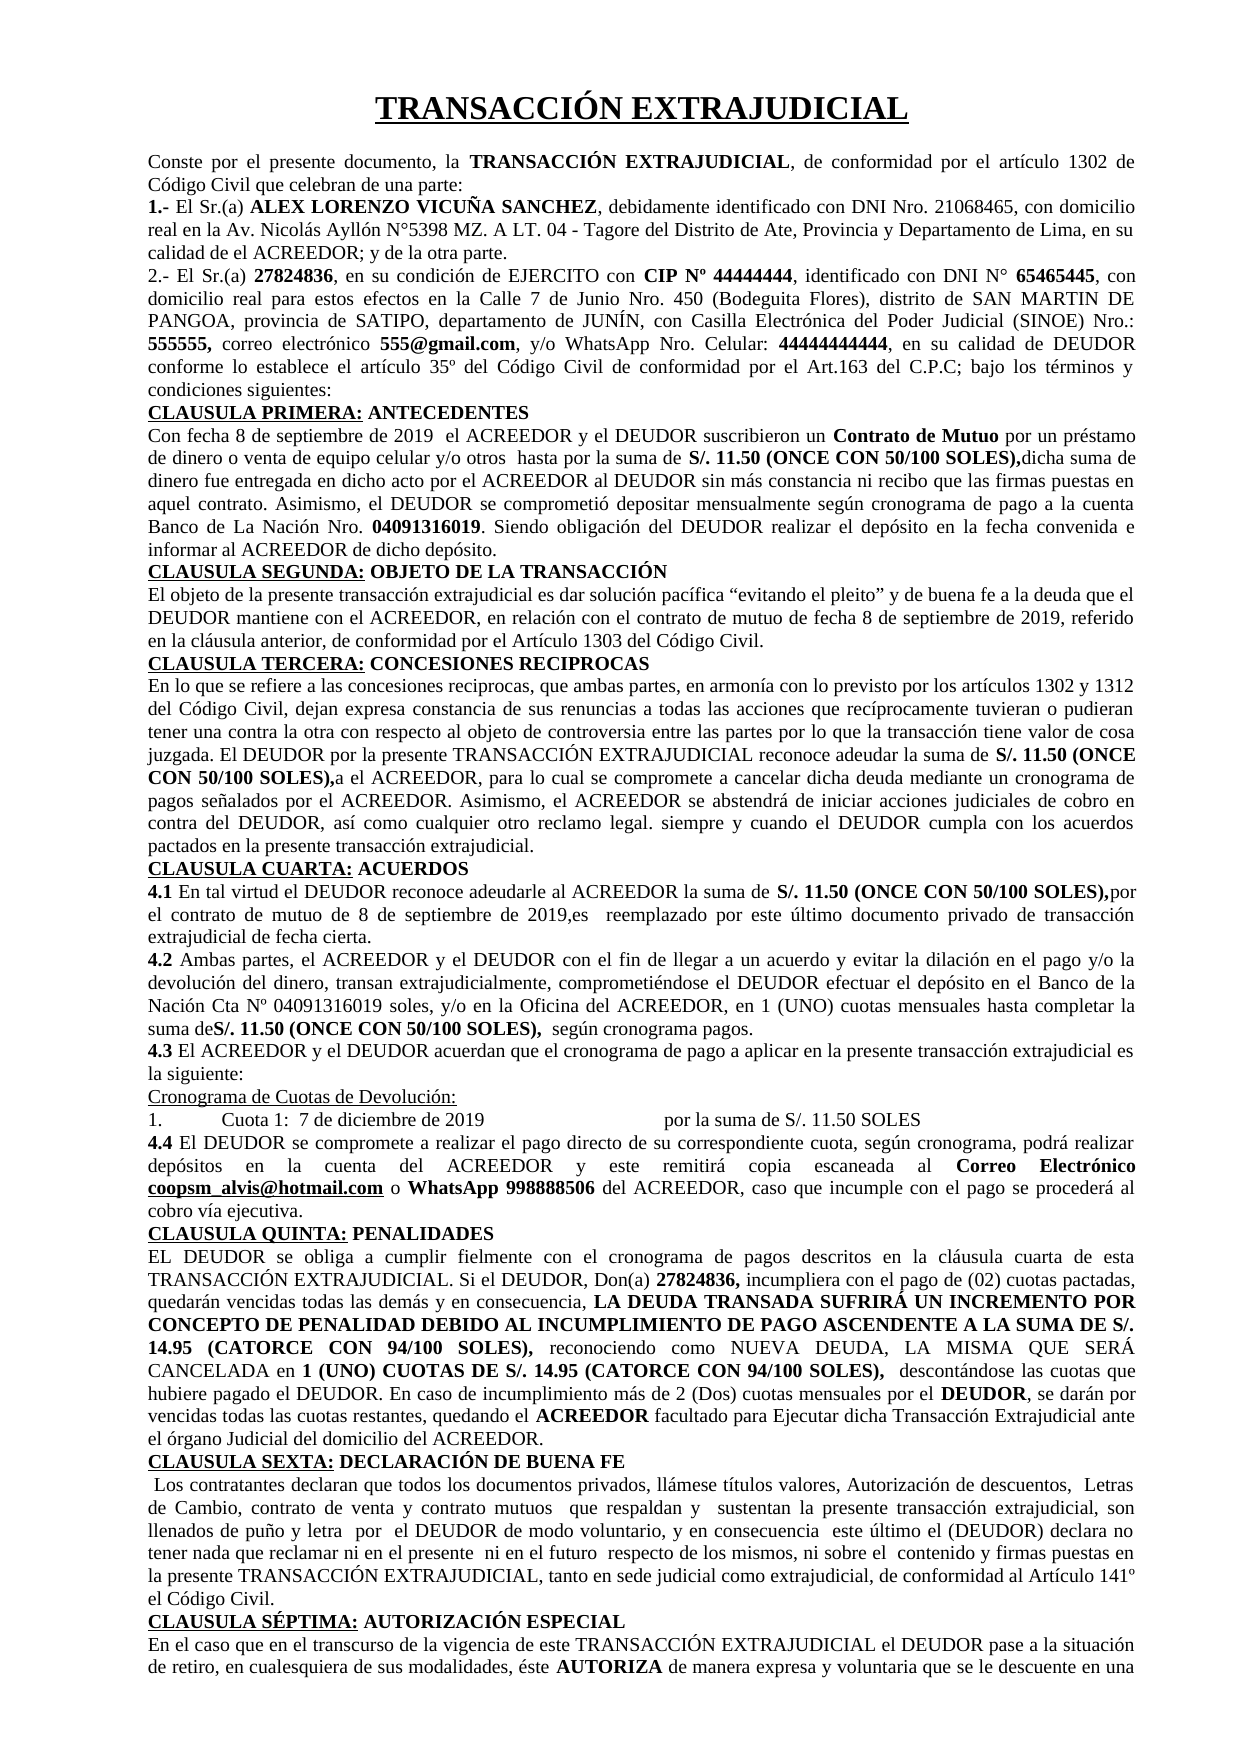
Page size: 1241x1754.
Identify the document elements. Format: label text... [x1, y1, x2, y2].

text 4.4 El DEUDOR se compromete a realizar el pago directo de su correspondiente cuota, según cronograma, podrá realizar depósitos en la cuenta del ACREEDOR y este remitirá copia escaneada al Correo Electrónico coopsm_alvis@hotmail.com o WhatsApp 998888506 del ACREEDOR, caso que incumple con el pago se procederá al cobro vía ejecutiva. [148, 1131, 1136, 1222]
text 4.1 En tal virtud el DEUDOR reconoce adeudarle al ACREEDOR la suma de S/. 11.50 (ONCE CON 50/100 SOLES), por el contrato de mutuo de 8 de septiembre de 2019, es reemplazado por este último documento privado de transacción extrajudicial de fecha cierta. [148, 880, 1136, 948]
text 2.- El Sr.(a) 27824836, en su condición de EJERCITO con CIP Nº 44444444, identificado con DNI N° 65465445, con domicilio real para estos efectos en la Calle 7 de Junio Nro. 450 (Bodeguita Flores), distrito de SAN MARTIN DE PANGOA, provincia de SATIPO, departamento de JUNÍN, con Casilla Electrónica del Poder Judicial (SINOE) Nro.: 555555, correo electrónico 555@gmail.com, y/o WhatsApp Nro. Celular: 44444444444, en su calidad de DEUDOR conforme lo establece el artículo 35º del Código Civil de conformidad por el Art.163 del C.P.C; bajo los términos y condiciones siguientes: [148, 264, 1136, 401]
text CLAUSULA CUARTA: ACUERDOS [148, 857, 1136, 880]
text 4.3 El ACREEDOR y el DEUDOR acuerdan que el cronograma de pago a aplicar en la presente transacción extrajudicial es la siguiente: [148, 1039, 1136, 1085]
text Cronograma de Cuotas de Devolución: [148, 1085, 1136, 1108]
text CLAUSULA SÉPTIMA: AUTORIZACIÓN ESPECIAL [148, 1610, 1136, 1633]
text EL DEUDOR se obliga a cumplir fielmente con el cronograma de pagos descritos en la cláusula cuarta de esta TRANSACCIÓN EXTRAJUDICIAL. Si el DEUDOR, Don(a) 27824836, incumpliera con el pago de (02) cuotas pactadas, quedarán vencidas todas las demás y en consecuencia, LA DEUDA TRANSADA SUFRIRÁ UN INCREMENTO POR CONCEPTO DE PENALIDAD DEBIDO AL INCUMPLIMIENTO DE PAGO ASCENDENTE A LA SUMA DE S/. 14.95 (CATORCE CON 94/100 SOLES), reconociendo como NUEVA DEUDA, LA MISMA QUE SERÁ CANCELADA en 1 (UNO) CUOTAS DE S/. 14.95 (CATORCE CON 94/100 SOLES), descontándose las cuotas que hubiere pagado el DEUDOR. En caso de incumplimiento más de 2 (Dos) cuotas mensuales por el DEUDOR, se darán por vencidas todas las cuotas restantes, quedando el ACREEDOR facultado para Ejecutar dicha Transacción Extrajudicial ante el órgano Judicial del domicilio del ACREEDOR. [148, 1245, 1136, 1450]
text En lo que se refiere a las concesiones reciprocas, que ambas partes, en armonía con lo previsto por los artículos 1302 y 1312 del Código Civil, dejan expresa constancia de sus renuncias a todas las acciones que recíprocamente tuvieran o pudieran tener una contra la otra con respecto al objeto de controversia entre las partes por lo que la transacción tiene valor de cosa juzgada. El DEUDOR por la presente TRANSACCIÓN EXTRAJUDICIAL reconoce adeudar la suma de S/. 11.50 (ONCE CON 50/100 SOLES), a el ACREEDOR, para lo cual se compromete a cancelar dicha deuda mediante un cronograma de pagos señalados por el ACREEDOR. Asimismo, el ACREEDOR se abstendrá de iniciar acciones judiciales de cobro en contra del DEUDOR, así como cualquier otro reclamo legal. siempre y cuando el DEUDOR cumpla con los acuerdos pactados en la presente transacción extrajudicial. [148, 674, 1136, 857]
text Conste por el presente documento, la TRANSACCIÓN EXTRAJUDICIAL, de conformidad por el artículo 1302 de Código Civil que celebran de una parte: [148, 150, 1136, 195]
text 4.2 Ambas partes, el ACREEDOR y el DEUDOR con el fin de llegar a un acuerdo y evitar la dilación en el pago y/o la devolución del dinero, transan extrajudicialmente, comprometiéndose el DEUDOR efectuar el depósito en el Banco de la Nación Cta Nº 04091316019 soles, y/o en la Oficina del ACREEDOR, en 1 (UNO) cuotas mensuales hasta completar la suma de S/. 11.50 (ONCE CON 50/100 SOLES), según cronograma pagos. [148, 948, 1136, 1039]
text CLAUSULA QUINTA: PENALIDADES [148, 1222, 1136, 1245]
text 1. Cuota 1: 7 de diciembre de 2019 por la suma de S/. 11.50 SOLES [148, 1108, 1136, 1131]
text El objeto de la presente transacción extrajudicial es dar solución pacífica “evitando el pleito” y de buena fe a la deuda que el DEUDOR mantiene con el ACREEDOR, en relación con el contrato de mutuo de fecha 8 de septiembre de 2019, referido en la cláusula anterior, de conformidad por el Artículo 1303 del Código Civil. [148, 583, 1136, 652]
text Los contratantes declaran que todos los documentos privados, llámese títulos valores, Autorización de descuentos, Letras de Cambio, contrato de venta y contrato mutuos que respaldan y sustentan la presente transacción extrajudicial, son llenados de puño y letra por el DEUDOR de modo voluntario, y en consecuencia este último el (DEUDOR) declara no tener nada que reclamar ni en el presente ni en el futuro respecto de los mismos, ni sobre el contenido y firmas puestas en la presente TRANSACCIÓN EXTRAJUDICIAL, tanto en sede judicial como extrajudicial, de conformidad al Artículo 141º el Código Civil. [148, 1473, 1136, 1610]
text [148, 1633, 1136, 1678]
text Con fecha 8 de septiembre de 2019 el ACREEDOR y el DEUDOR suscribieron un Contrato de Mutuo por un préstamo de dinero o venta de equipo celular y/o otros hasta por la suma de S/. 11.50 (ONCE CON 50/100 SOLES), dicha suma de dinero fue entregada en dicho acto por el ACREEDOR al DEUDOR sin más constancia ni recibo que las firmas puestas en aquel contrato. Asimismo, el DEUDOR se comprometió depositar mensualmente según cronograma de pago a la cuenta Banco de La Nación Nro. 04091316019. Siendo obligación del DEUDOR realizar el depósito en la fecha convenida e informar al ACREEDOR de dicho depósito. [148, 423, 1136, 560]
text TRANSACCIÓN EXTRAJUDICIAL [148, 89, 1136, 127]
text CLAUSULA SEGUNDA: OBJETO DE LA TRANSACCIÓN [148, 560, 1136, 583]
text 1.- El Sr.(a) ALEX LORENZO VICUÑA SANCHEZ, debidamente identificado con DNI Nro. 21068465, con domicilio real en la Av. Nicolás Ayllón N°5398 MZ. A LT. 04 - Tagore del Distrito de Ate, Provincia y Departamento de Lima, en su calidad de el ACREEDOR; y de la otra parte. [148, 195, 1136, 264]
text CLAUSULA TERCERA: CONCESIONES RECIPROCAS [148, 652, 1136, 674]
text CLAUSULA SEXTA: DECLARACIÓN DE BUENA FE [148, 1450, 1136, 1473]
text CLAUSULA PRIMERA: ANTECEDENTES [148, 401, 1136, 423]
